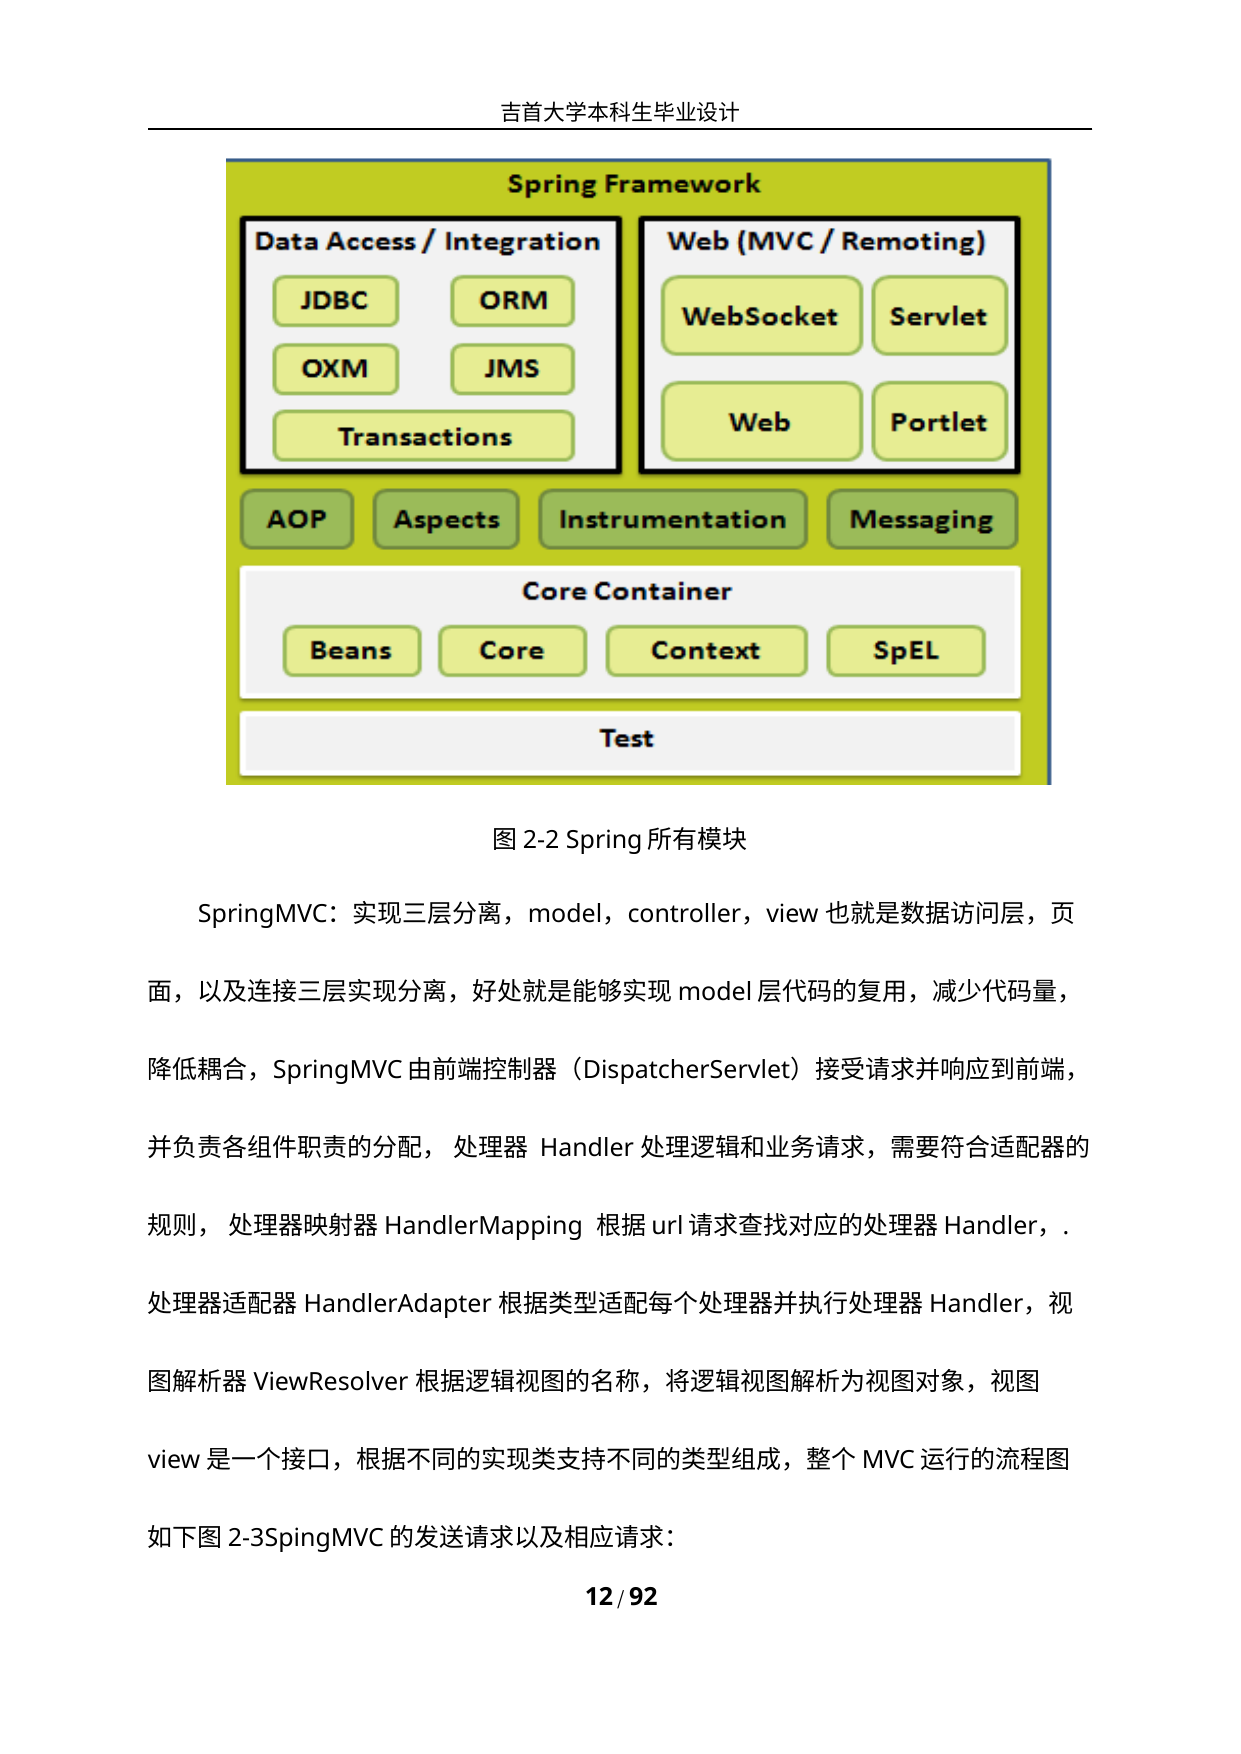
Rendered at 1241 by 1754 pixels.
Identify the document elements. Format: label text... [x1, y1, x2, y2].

picture [226, 157, 1060, 785]
text SpringMVC：实现三层分离，model，controller，view 也就是数据访问层，页面，以及连接三层实现分离，好处就是能够实现model层代码的复用，减少代码量，降低耦合，SpringMVC由前端控制器（DispatcherServlet）接受请求并响应到前端，并负责各组件职责的分配， 处理器 Handler 处理逻辑和业务请求，需要符合适配器的规则， 处理器映射器 HandlerMapping 根据url请求查找对应的处理器Handler，. 处理器适配器 HandlerAdapter 根据类型适配每个处理器并执行处理器 Handler，视图解析器 ViewResolver 根据逻辑视图的名称，将逻辑视图解析为视图对象，视图 view 是一个接口，根据不同的实现类支持不同的类型组成，整个MVC运行的流程图如下图2-3SpingMVC的发送请求以及相应请求： [148, 877, 1092, 1569]
